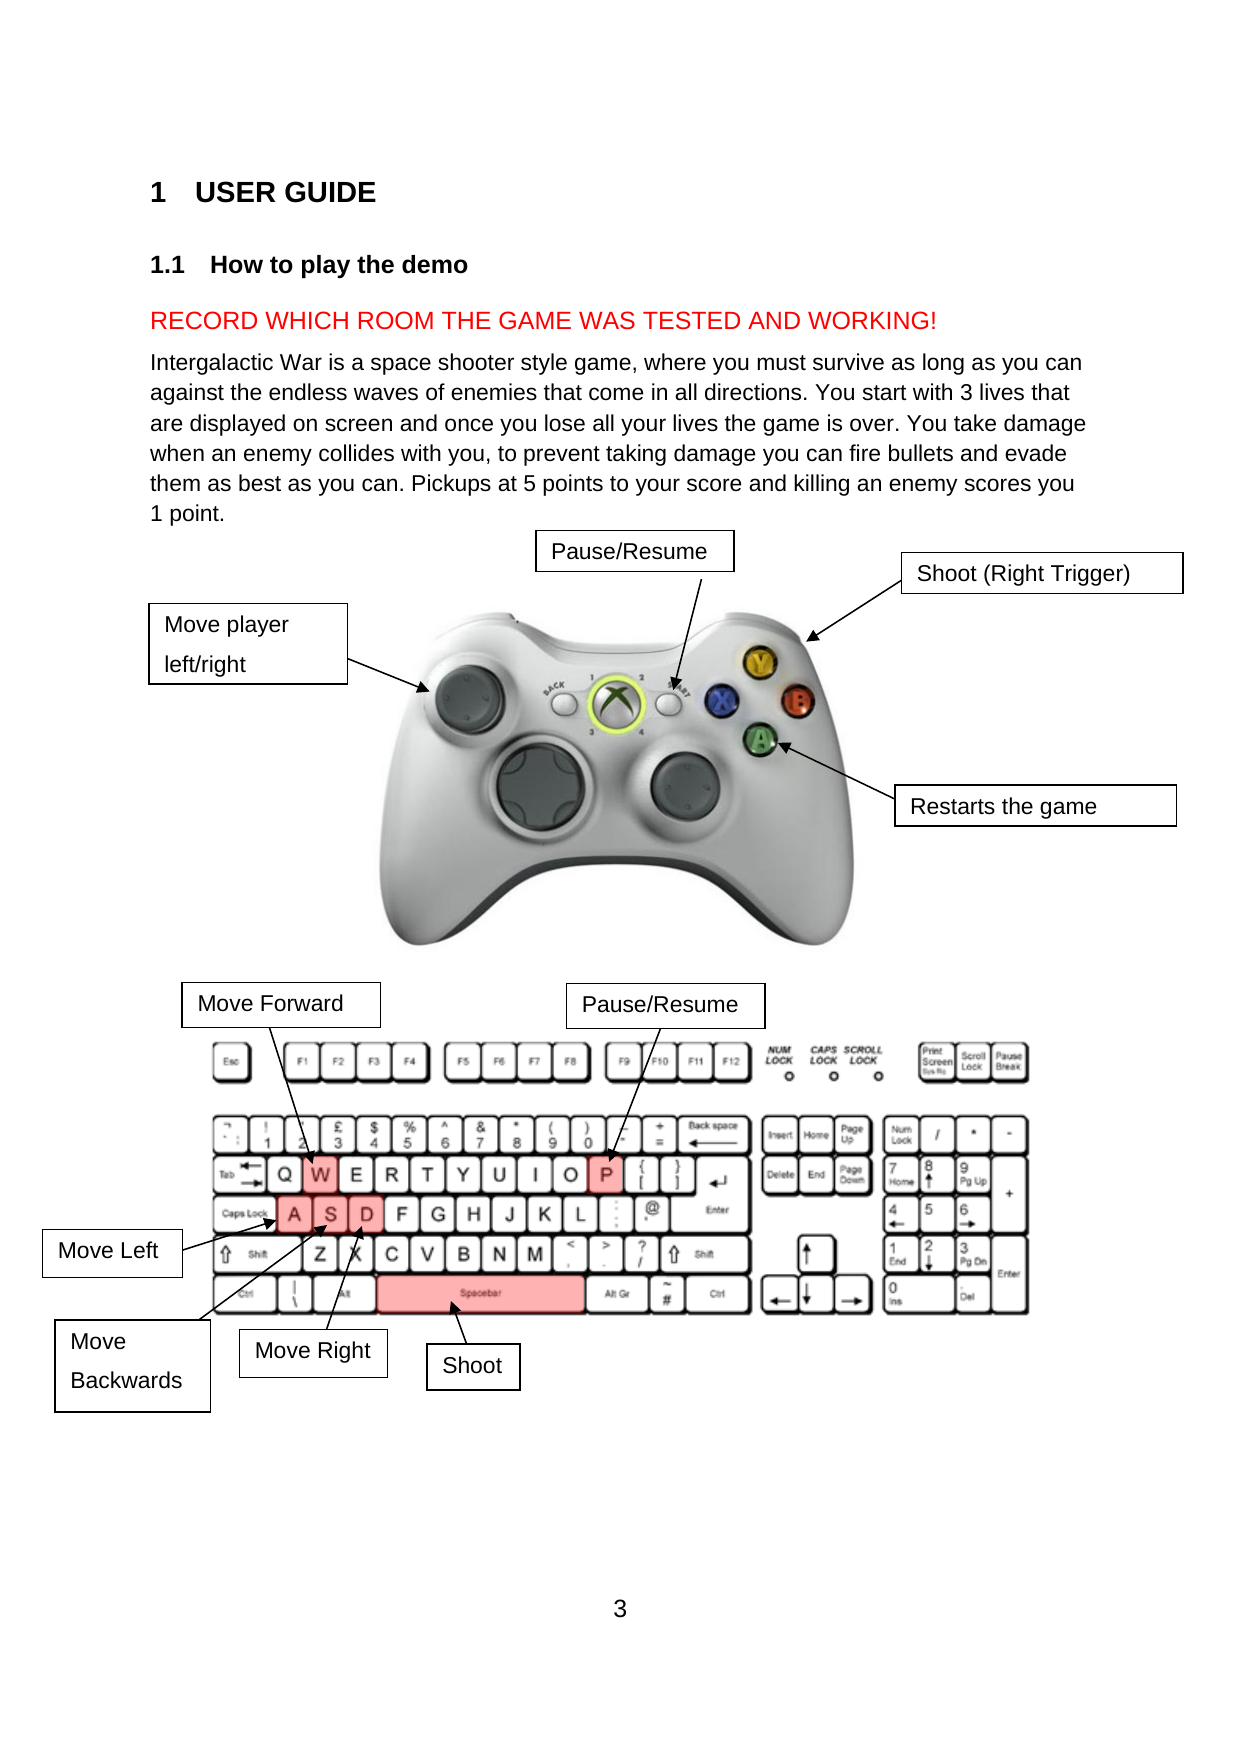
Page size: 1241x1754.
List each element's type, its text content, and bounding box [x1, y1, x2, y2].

subtitle User Guide [150, 175, 1090, 208]
picture [210, 1040, 307, 1240]
picture [354, 606, 864, 953]
text Intergalactic War is a space shooter style game, where you must survive as long as you can against the endless waves of enemies that come in all directions. You start with 3 lives that are displayed on screen and once you lose all your lives the game is over. You take damage when an enemy collides with you, to prevent taking damage you can fire bullets and evade them as best as you can. Pickups at 5 points to your score and killing an enemy scores you 1 point. [150, 349, 1090, 526]
picture [210, 1222, 311, 1309]
picture [275, 1040, 1031, 1317]
picture [210, 1234, 356, 1317]
subtitle How to play the demo [150, 250, 1090, 279]
text RECORD WHICH ROOM THE GAME WAS TESTED AND WORKING! [150, 306, 1090, 335]
